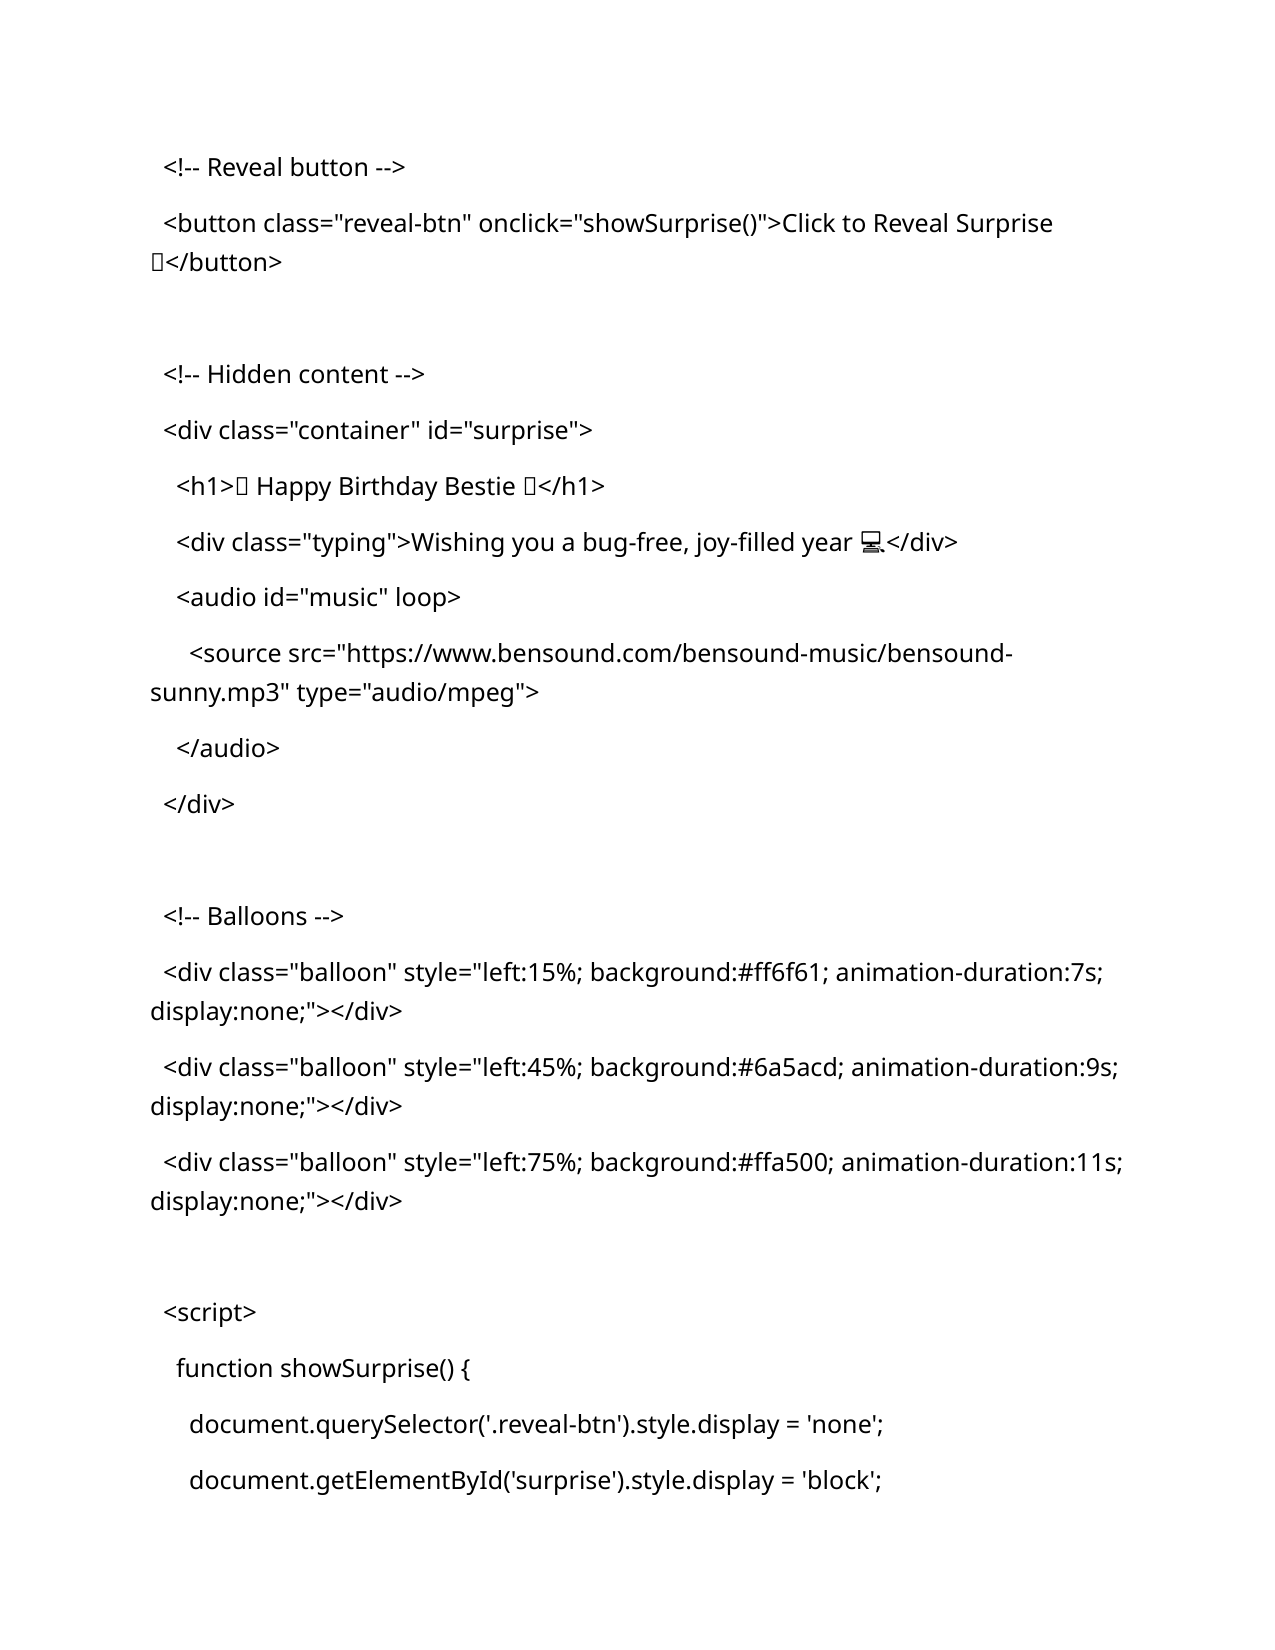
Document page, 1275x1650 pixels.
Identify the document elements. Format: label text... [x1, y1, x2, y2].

text <script> [150, 1295, 1125, 1329]
text <div class="balloon" style="left:75%; background:#ffa500; animation-duration:11s; display:none;"></div> [150, 1144, 1125, 1217]
text <div class="container" id="surprise"> [150, 412, 1125, 447]
text <button class="reveal-btn" onclick="showSurprise()">Click to Reveal Surprise 🎁</button> [150, 206, 1125, 279]
text document.querySelector('.reveal-btn').style.display = 'none'; [150, 1407, 1125, 1441]
text <!-- Balloons --> [150, 898, 1125, 932]
text <audio id="music" loop> [150, 580, 1125, 614]
text <div class="balloon" style="left:45%; background:#6a5acd; animation-duration:9s; display:none;"></div> [150, 1049, 1125, 1122]
text <div class="balloon" style="left:15%; background:#ff6f61; animation-duration:7s; display:none;"></div> [150, 954, 1125, 1027]
text document.getElementById('surprise').style.display = 'block'; [150, 1462, 1125, 1497]
text <!-- Hidden content --> [150, 357, 1125, 391]
text <h1>🎂 Happy Birthday Bestie 🎂</h1> [150, 468, 1125, 502]
text <source src="https://www.bensound.com/bensound-music/bensound-sunny.mp3" type="audio/mpeg"> [150, 636, 1125, 709]
text </div> [150, 787, 1125, 821]
text <!-- Reveal button --> [150, 150, 1125, 184]
text </audio> [150, 731, 1125, 765]
text <div class="typing">Wishing you a bug-free, joy-filled year 💻✨</div> [150, 524, 1125, 558]
text function showSurprise() { [150, 1351, 1125, 1385]
